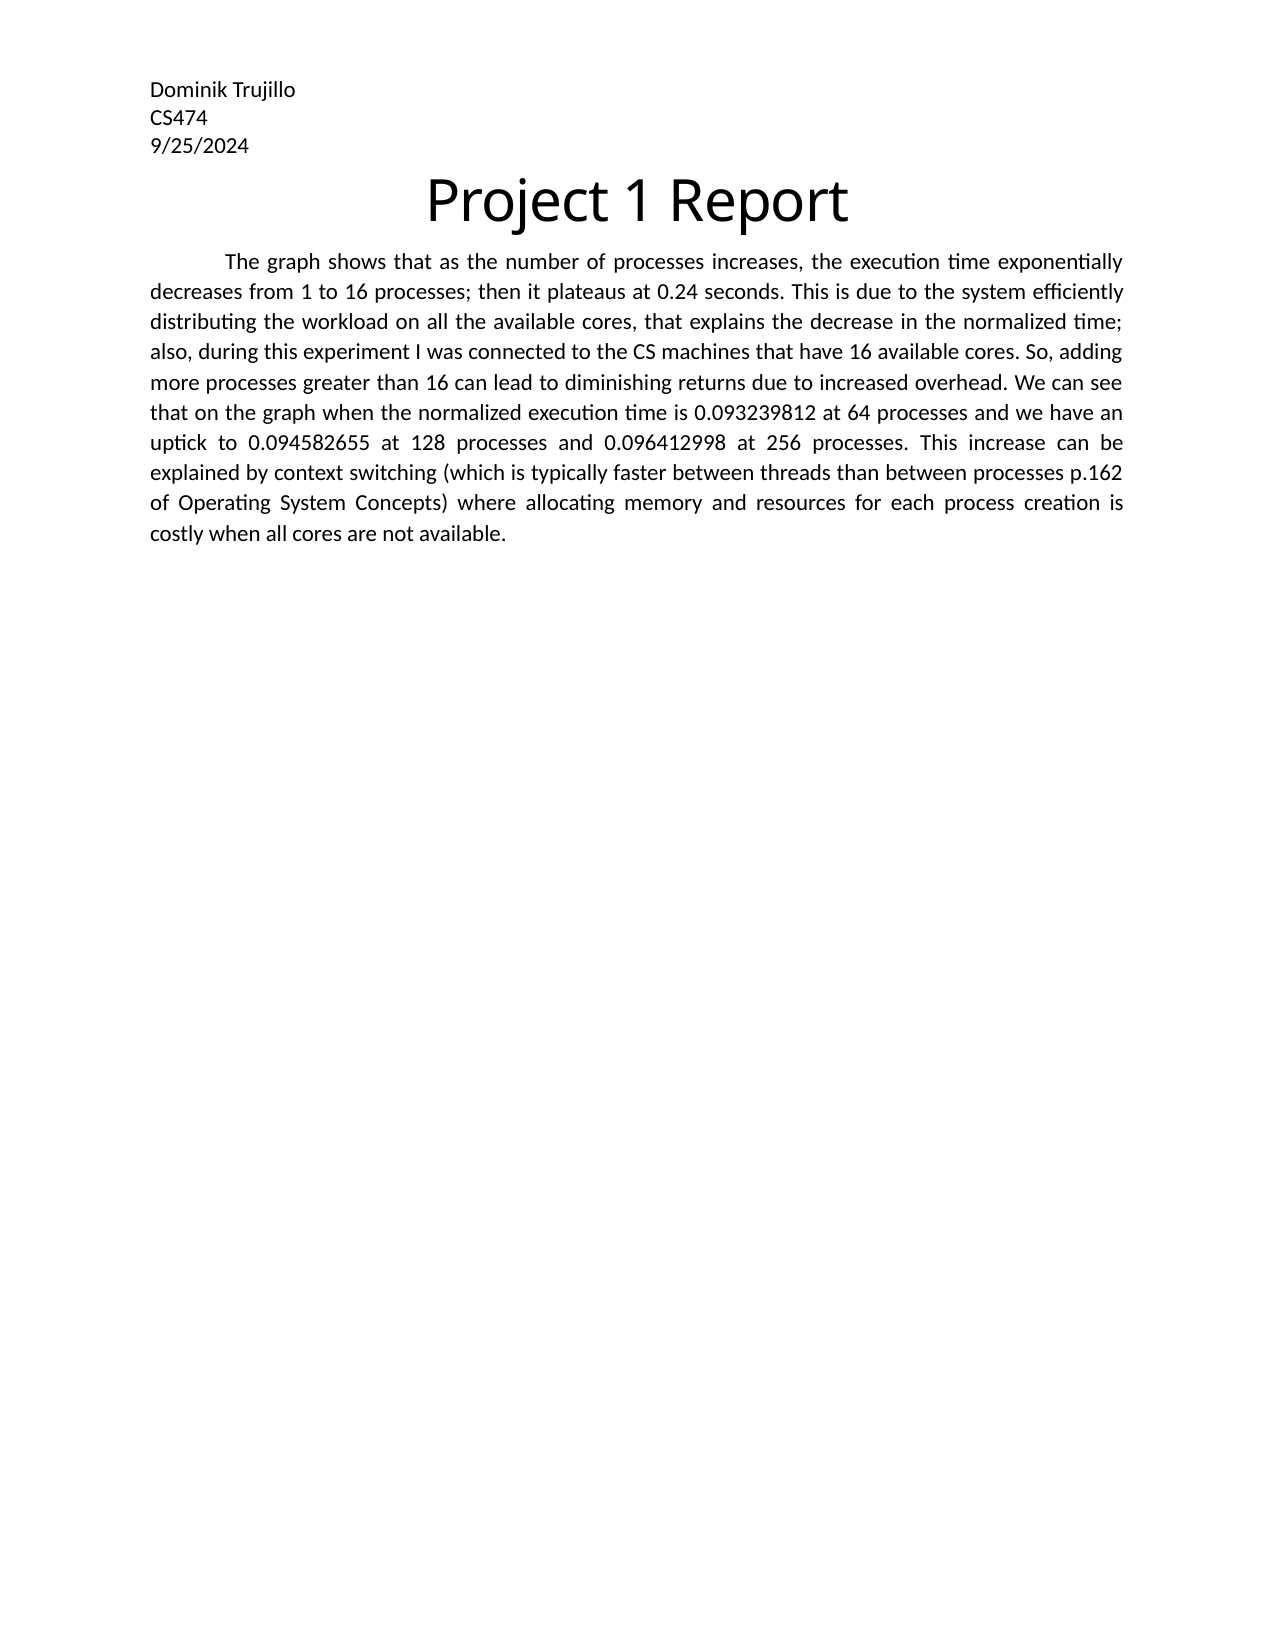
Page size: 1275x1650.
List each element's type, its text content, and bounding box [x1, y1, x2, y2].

text The graph shows that as the number of processes increases, the execution time exponentially decreases from 1 to 16 processes; then it plateaus at 0.24 seconds. This is due to the system efficiently distributing the workload on all the available cores, that explains the decrease in the normalized time; also, during this experiment I was connected to the CS machines that have 16 available cores. So, adding more processes greater than 16 can lead to diminishing returns due to increased overhead. We can see that on the graph when the normalized execution time is 0.093239812 at 64 processes and we have an uptick to 0.094582655 at 128 processes and 0.096412998 at 256 processes. This increase can be explained by context switching (which is typically faster between threads than between processes p.162 of Operating System Concepts) where allocating memory and resources for each process creation is costly when all cores are not available. [150, 247, 1125, 547]
title Project 1 Report [150, 159, 1125, 238]
